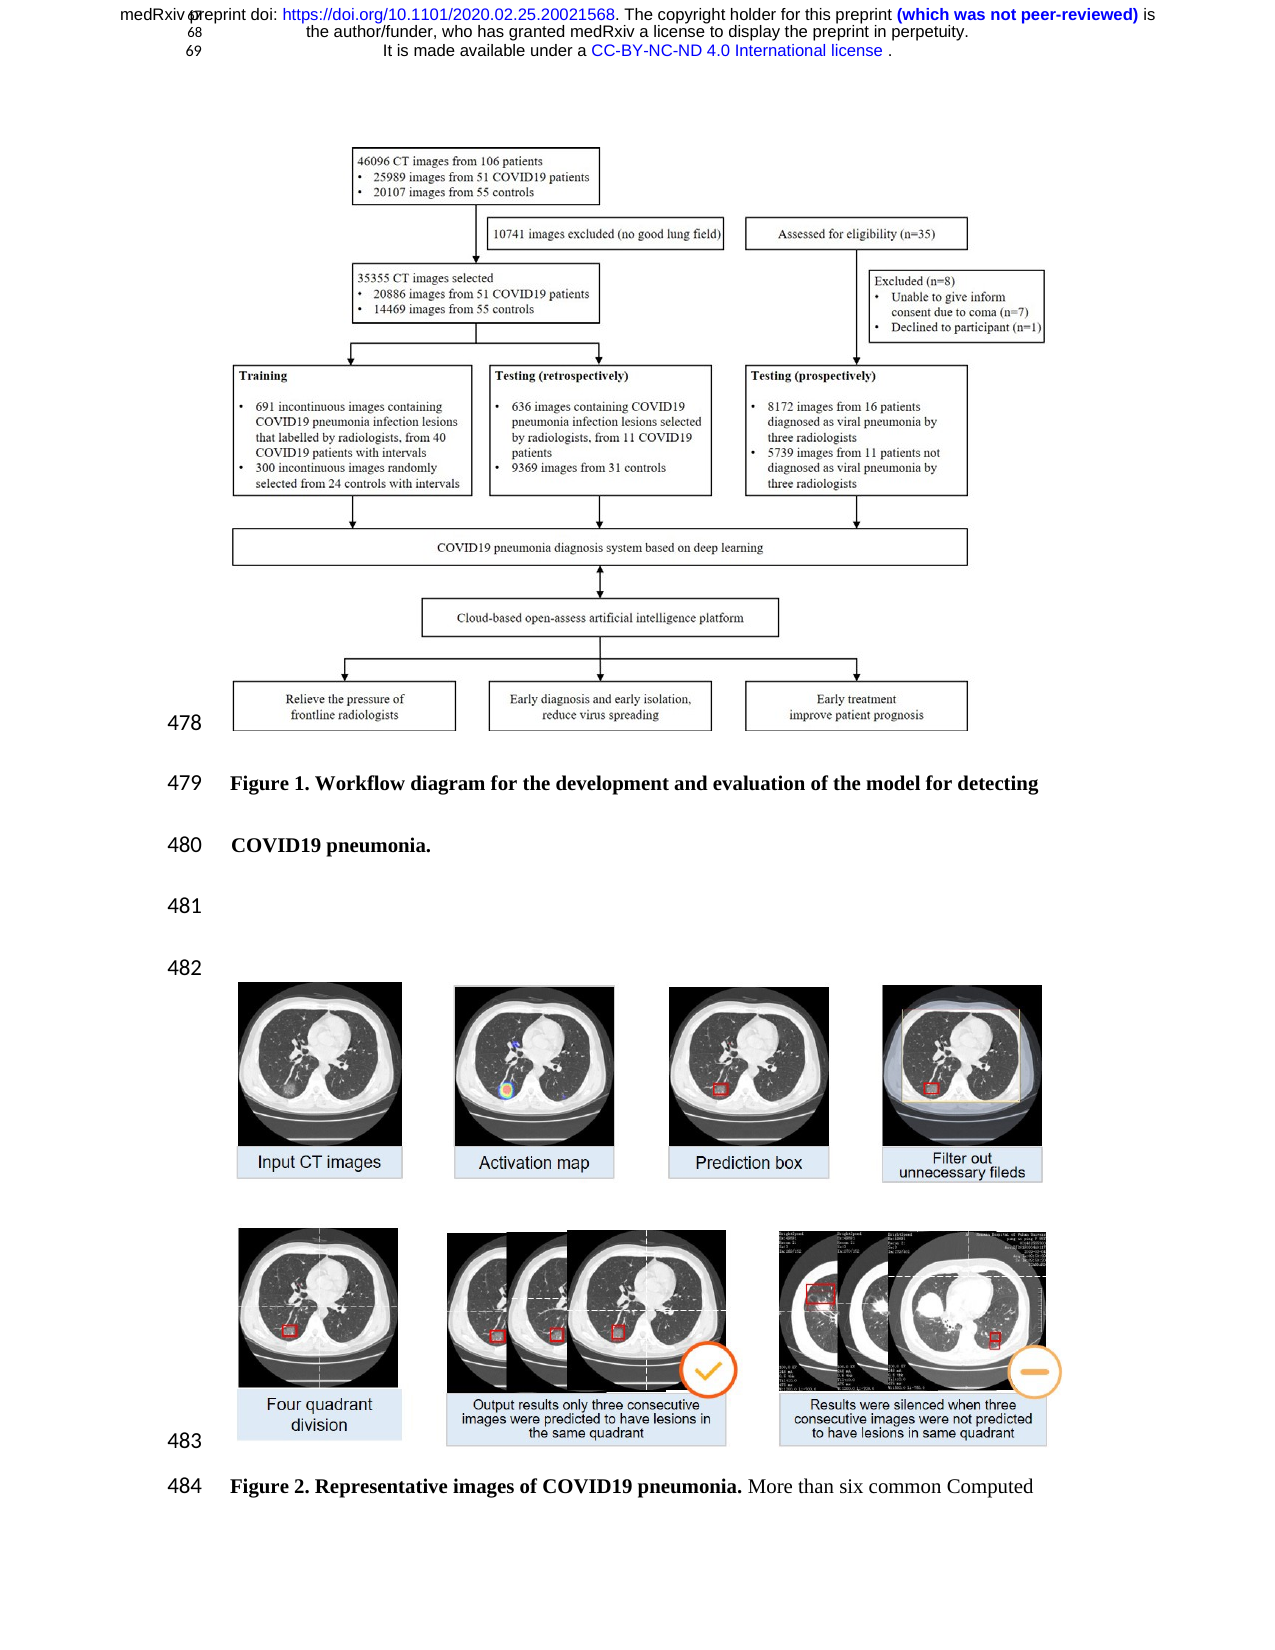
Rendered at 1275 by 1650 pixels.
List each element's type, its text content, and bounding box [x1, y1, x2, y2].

picture [236, 982, 1063, 1449]
text Figure 2. Representative images of COVID19 pneumonia. More than six common Computed [230, 1474, 1063, 1498]
picture [231, 147, 1049, 731]
text Figure 1. Workflow diagram for the development and evaluation of the model for detecting COVID19 pneumonia. [230, 771, 1063, 857]
